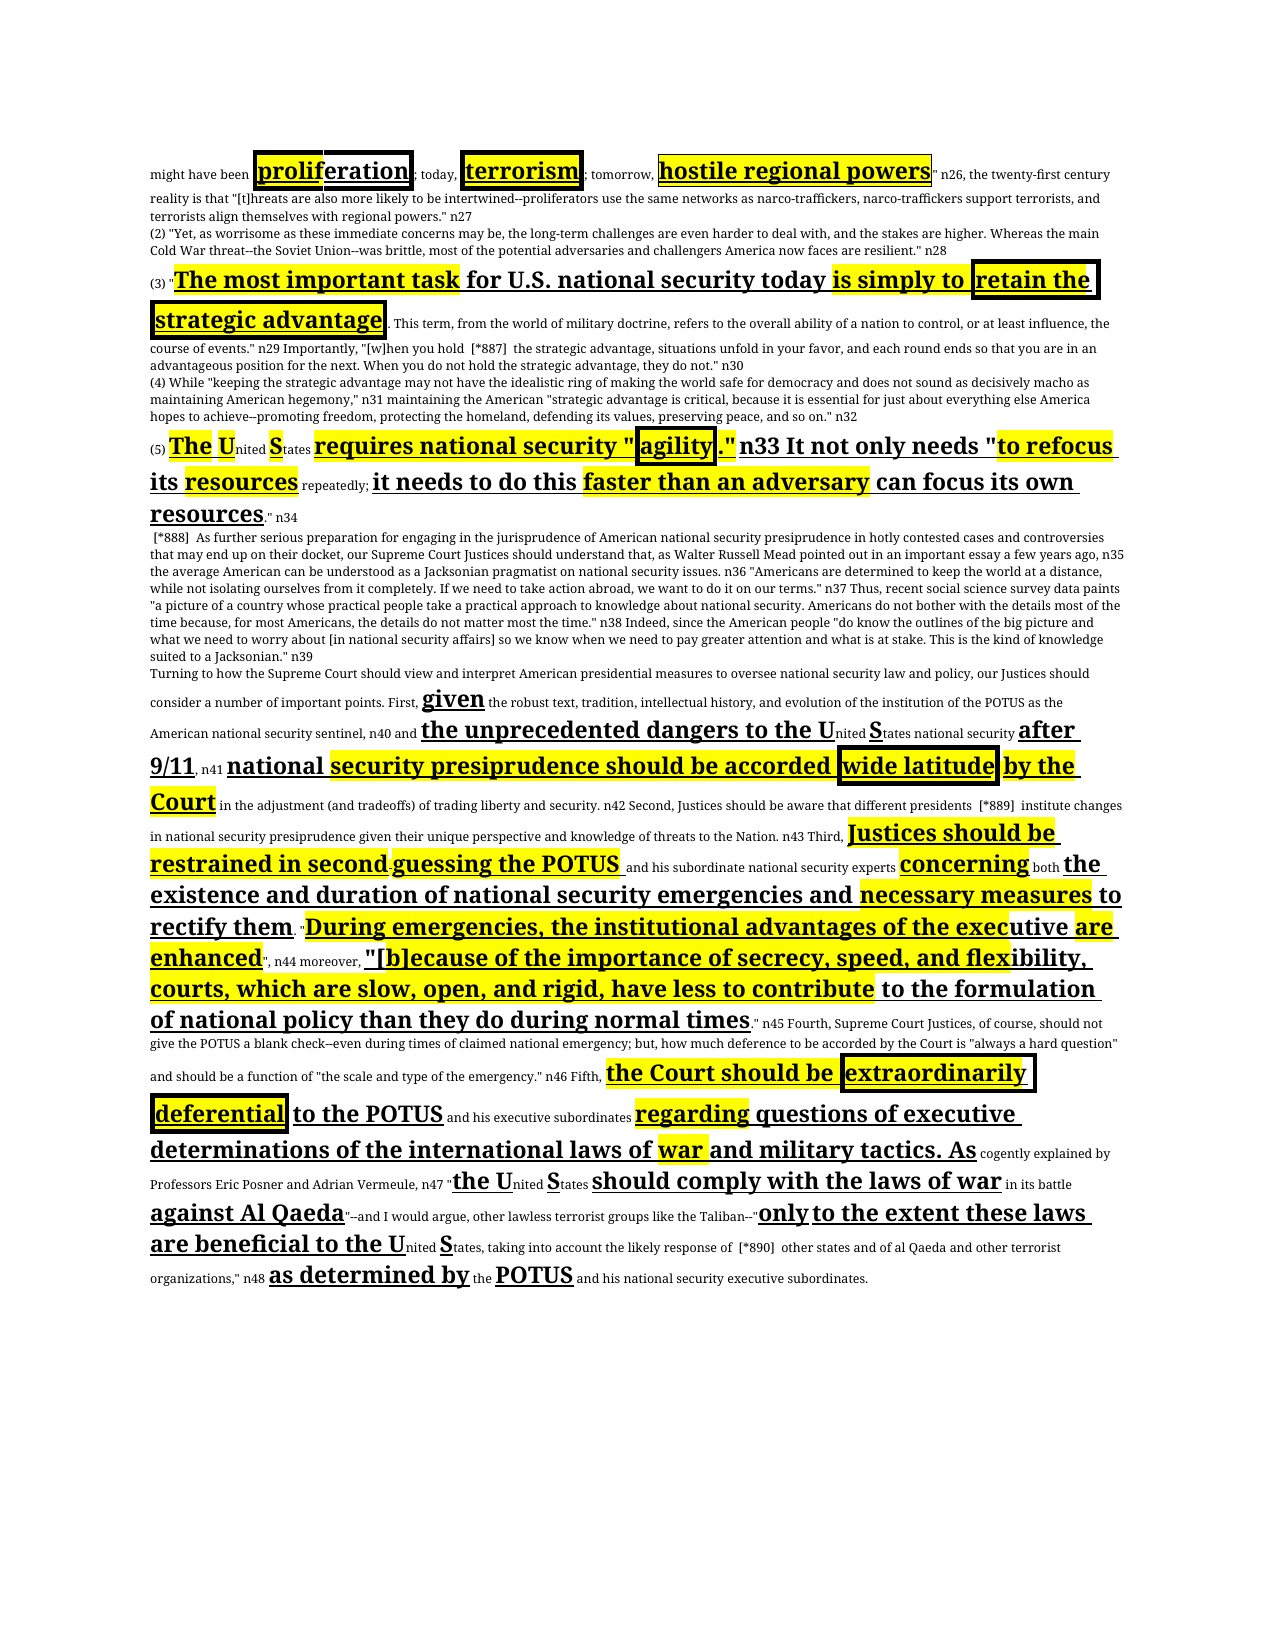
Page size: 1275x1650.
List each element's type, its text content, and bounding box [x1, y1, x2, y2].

text Turning to how the Supreme Court should view and interpret American presidential measures to oversee national security law and policy, our Justices should consider a number of important points. First, given the robust text, tradition, intellectual history, and evolution of the institution of the POTUS as the American national security sentinel, n40 and the unprecedented dangers to the United States national security after 9/11, n41 national security presiprudence should be accorded wide latitude by the Court in the adjustment (and tradeoffs) of trading liberty and security. n42 Second, Justices should be aware that different presidents [*889] institute changes in national security presiprudence given their unique perspective and knowledge of threats to the Nation. n43 Third, Justices should be restrained in second-guessing the POTUS and his subordinate national security experts concerning both the existence and duration of national security emergencies and necessary measures to rectify them. "During emergencies, the institutional advantages of the executive are enhanced", n44 moreover, "[b]ecause of the importance of secrecy, speed, and flexibility, courts, which are slow, open, and rigid, have less to contribute to the formulation of national policy than they do during normal times." n45 Fourth, Supreme Court Justices, of course, should not give the POTUS a blank check--even during times of claimed national emergency; but, how much deference to be accorded by the Court is "always a hard question" and should be a function of "the scale and type of the emergency." n46 Fifth, the Court should be extraordinarily deferential to the POTUS and his executive subordinates regarding questions of executive determinations of the international laws of war and military tactics. As cogently explained by Professors Eric Posner and Adrian Vermeule, n47 "the United States should comply with the laws of war in its battle against Al Qaeda"--and I would argue, other lawless terrorist groups like the Taliban--"only to the extent these laws are beneficial to the United States, taking into account the likely response of [*890] other states and of al Qaeda and other terrorist organizations," n48 as determined by the POTUS and his national security executive subordinates. [150, 665, 1125, 1290]
text [*888] As further serious preparation for engaging in the jurisprudence of American national security presiprudence in hotly contested cases and controversies that may end up on their docket, our Supreme Court Justices should understand that, as Walter Russell Mead pointed out in an important essay a few years ago, n35 the average American can be understood as a Jacksonian pragmatist on national security issues. n36 "Americans are determined to keep the world at a distance, while not isolating ourselves from it completely. If we need to take action abroad, we want to do it on our terms." n37 Thus, recent social science survey data paints "a picture of a country whose practical people take a practical approach to knowledge about national security. Americans do not bother with the details most of the time because, for most Americans, the details do not matter most the time." n38 Indeed, since the American people "do know the outlines of the big picture and what we need to worry about [in national security affairs] so we know when we need to pay greater attention and what is at stake. This is the kind of knowledge suited to a Jacksonian." n39 [150, 529, 1125, 665]
text (3) "The most important task for U.S. national security today is simply to retain the strategic advantage. This term, from the world of military doctrine, refers to the overall ability of a nation to control, or at least influence, the course of events." n29 Importantly, "[w]hen you hold [*887] the strategic advantage, situations unfold in your favor, and each round ends so that you are in an advantageous position for the next. When you do not hold the strategic advantage, they do not." n30 [150, 259, 1125, 374]
text (2) "Yet, as worrisome as these immediate concerns may be, the long-term challenges are even harder to deal with, and the stakes are higher. Whereas the main Cold War threat--the Soviet Union--was brittle, most of the potential adversaries and challengers America now faces are resilient." n28 [150, 225, 1125, 259]
text (5) The United States requires national security "agility." n33 It not only needs "to refocus its resources repeatedly; it needs to do this faster than an adversary can focus its own resources." n34 [150, 426, 1125, 529]
text (4) While "keeping the strategic advantage may not have the idealistic ring of making the world safe for democracy and does not sound as decisively macho as maintaining American hegemony," n31 maintaining the American "strategic advantage is critical, because it is essential for just about everything else America hopes to achieve--promoting freedom, protecting the homeland, defending its values, preserving peace, and so on." n32 [150, 374, 1125, 426]
